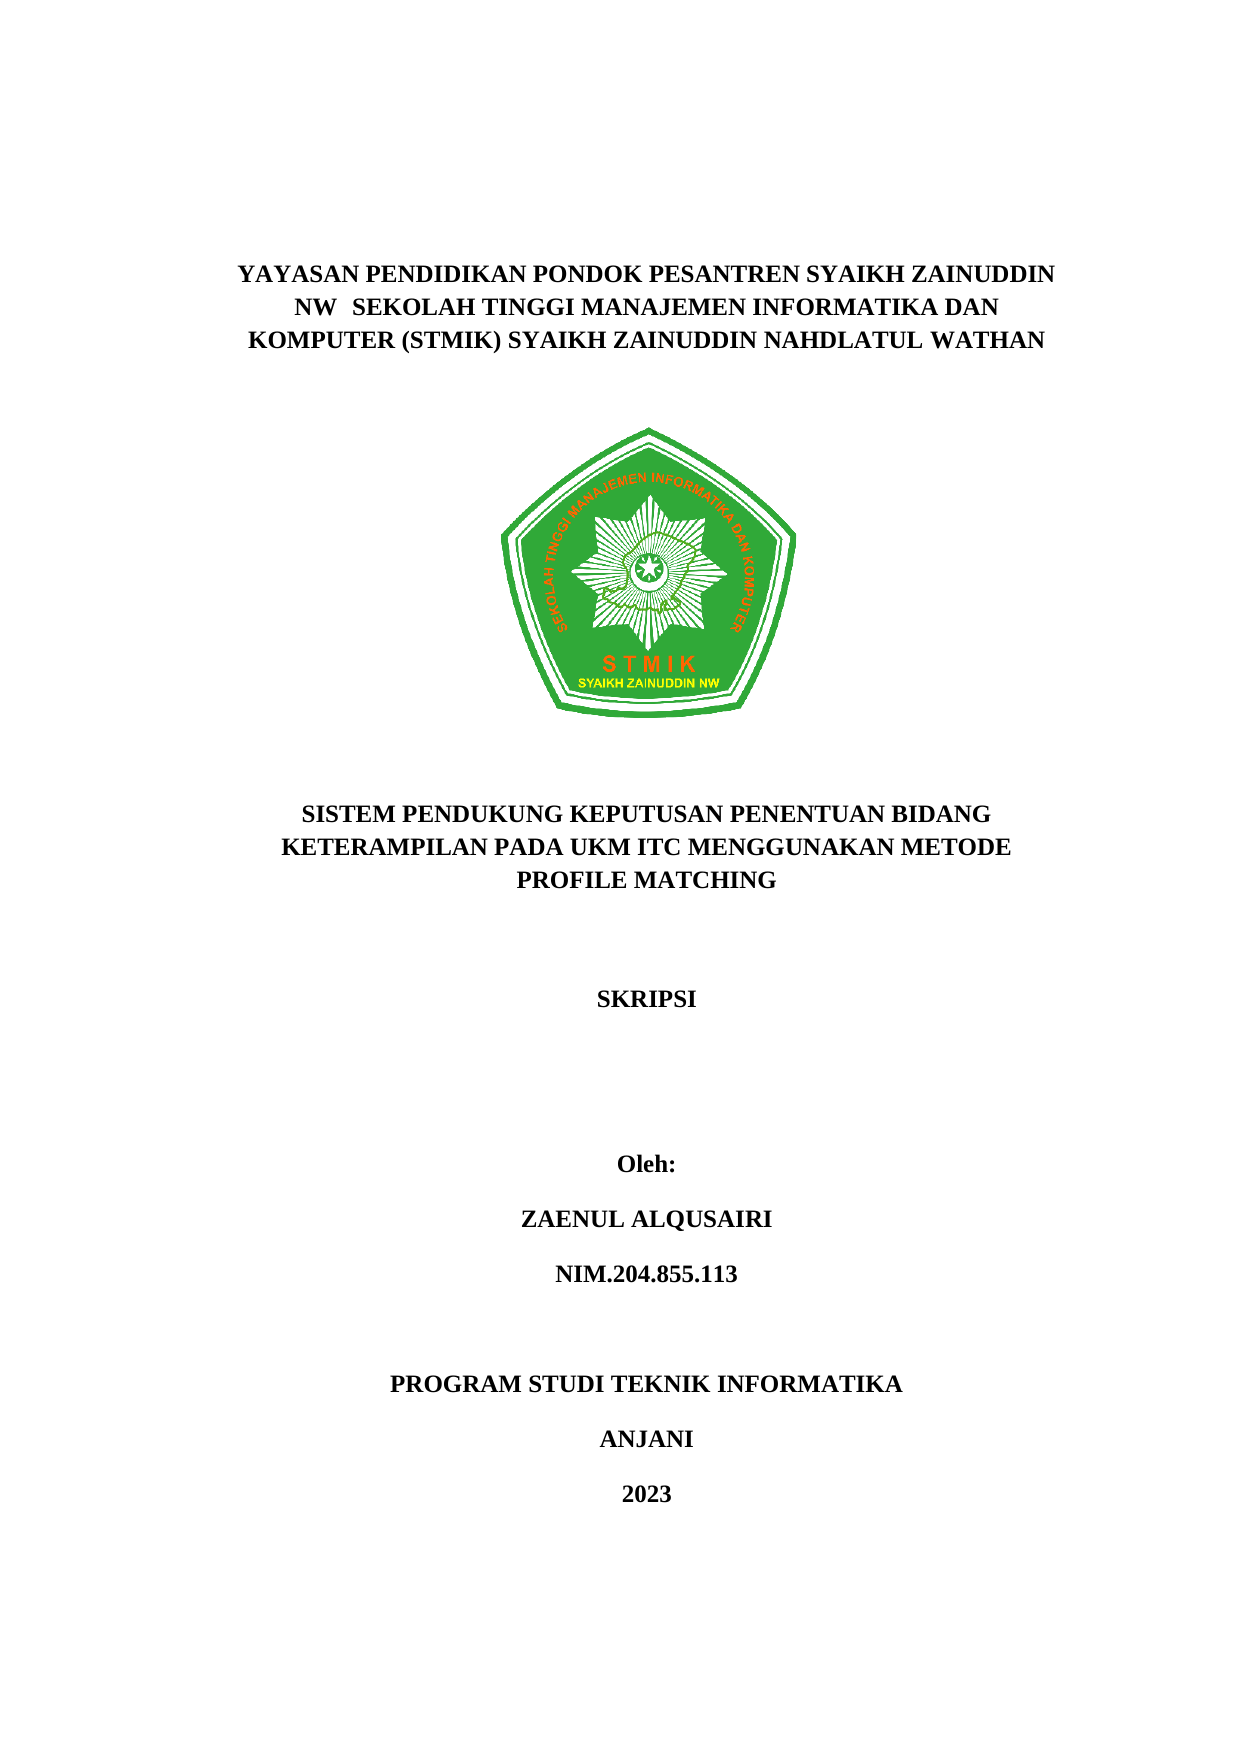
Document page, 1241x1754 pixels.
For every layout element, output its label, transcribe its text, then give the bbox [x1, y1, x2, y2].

picture [501, 427, 797, 718]
text NIM.204.855.113 [237, 1259, 1056, 1288]
text SKRIPSI [237, 984, 1056, 1013]
text 2023 [237, 1479, 1056, 1508]
text SISTEM PENDUKUNG KEPUTUSAN PENENTUAN BIDANG KETERAMPILAN PADA UKM ITC MENGGUNAKAN METODE PROFILE MATCHING [237, 799, 1056, 894]
text ZAENUL ALQUSAIRI [237, 1204, 1056, 1233]
text ANJANI [237, 1424, 1056, 1453]
text Oleh: [237, 1149, 1056, 1178]
text PROGRAM STUDI TEKNIK INFORMATIKA [237, 1369, 1056, 1398]
text YAYASAN PENDIDIKAN PONDOK PESANTREN SYAIKH ZAINUDDIN NW SEKOLAH TINGGI MANAJEMEN INFORMATIKA DAN KOMPUTER (STMIK) SYAIKH ZAINUDDIN NAHDLATUL WATHAN [237, 259, 1056, 354]
